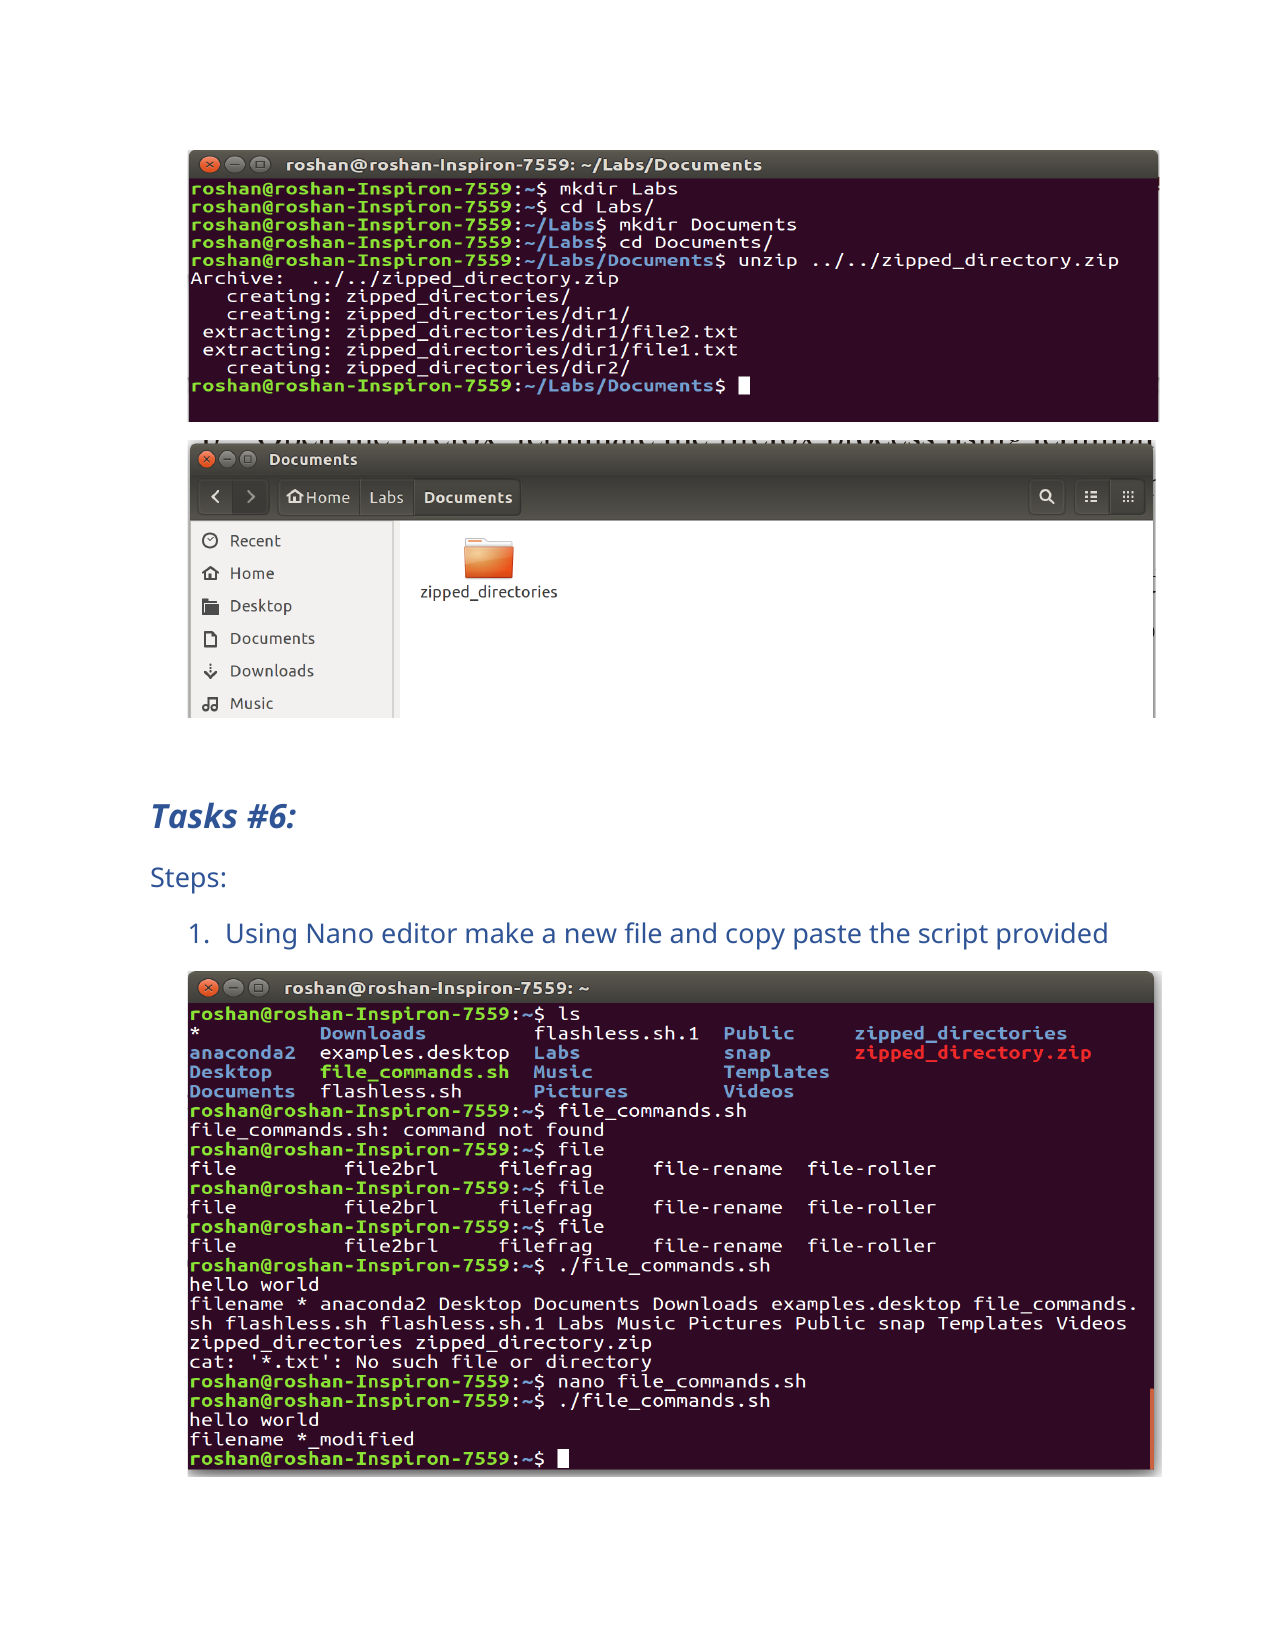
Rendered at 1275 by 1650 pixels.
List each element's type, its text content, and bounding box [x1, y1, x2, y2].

list Using Nano editor make a new file and copy paste the script provided [187, 915, 1125, 952]
picture [187, 150, 1160, 422]
text Tasks #6: [150, 793, 1125, 838]
text Steps: [150, 858, 1125, 895]
picture [187, 971, 1162, 1477]
picture [187, 440, 1156, 718]
